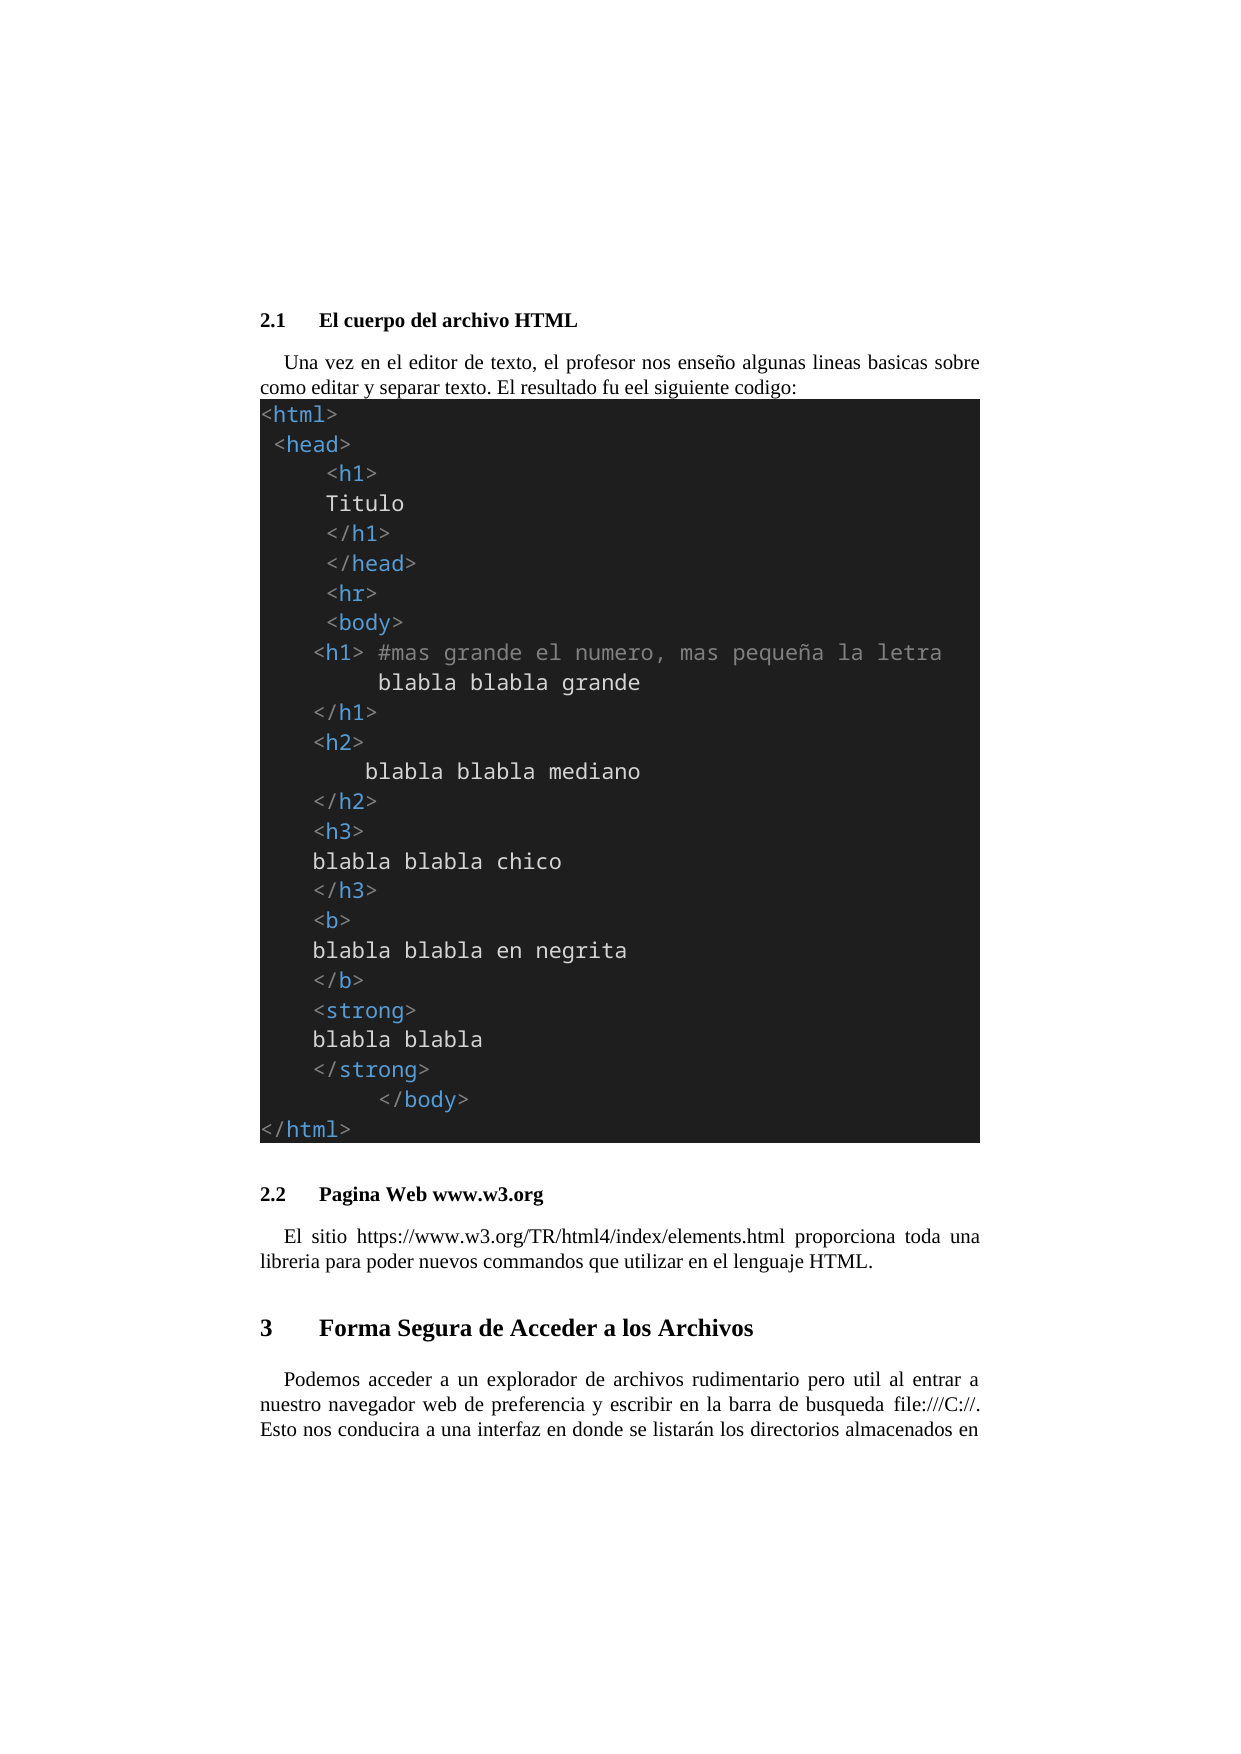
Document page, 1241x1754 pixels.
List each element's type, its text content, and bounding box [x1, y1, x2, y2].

text <h1> #mas grande el numero, mas pequeña la letra [260, 637, 980, 667]
text <b> [260, 905, 980, 935]
text <hr> [260, 577, 980, 607]
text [260, 1366, 980, 1441]
text <body> [260, 607, 980, 637]
text </h1> [260, 518, 980, 548]
text </h1> [260, 697, 980, 726]
text blabla blabla chico [260, 846, 980, 875]
text </strong> [260, 1054, 980, 1084]
text blabla blabla mediano [260, 756, 980, 786]
subtitle Pagina Web www.w3.org [260, 1181, 980, 1206]
text <h1> [260, 458, 980, 488]
text Titulo [260, 488, 980, 518]
text </h3> [260, 875, 980, 905]
text El sitio https://www.w3.org/TR/html4/index/elements.html proporciona toda una libreria para poder nuevos commandos que utilizar en el lenguaje HTML. [260, 1223, 980, 1273]
text blabla blabla grande [260, 667, 980, 697]
text </body> [260, 1084, 980, 1114]
text </html> [260, 1114, 980, 1143]
text </head> [260, 548, 980, 577]
subtitle Forma Segura de Acceder a los Archivos [260, 1310, 980, 1341]
text Una vez en el editor de texto, el profesor nos enseño algunas lineas basicas sobre como editar y separar texto. El resultado fu eel siguiente codigo: [260, 349, 980, 399]
subtitle El cuerpo del archivo HTML [260, 307, 980, 332]
text <h3> [260, 816, 980, 846]
text blabla blabla en negrita [260, 935, 980, 965]
text blabla blabla [260, 1024, 980, 1054]
text <h2> [260, 726, 980, 756]
text <html> [260, 399, 980, 428]
text </b> [260, 965, 980, 994]
text <strong> [260, 994, 980, 1024]
text <head> [260, 428, 980, 458]
text </h2> [260, 786, 980, 816]
